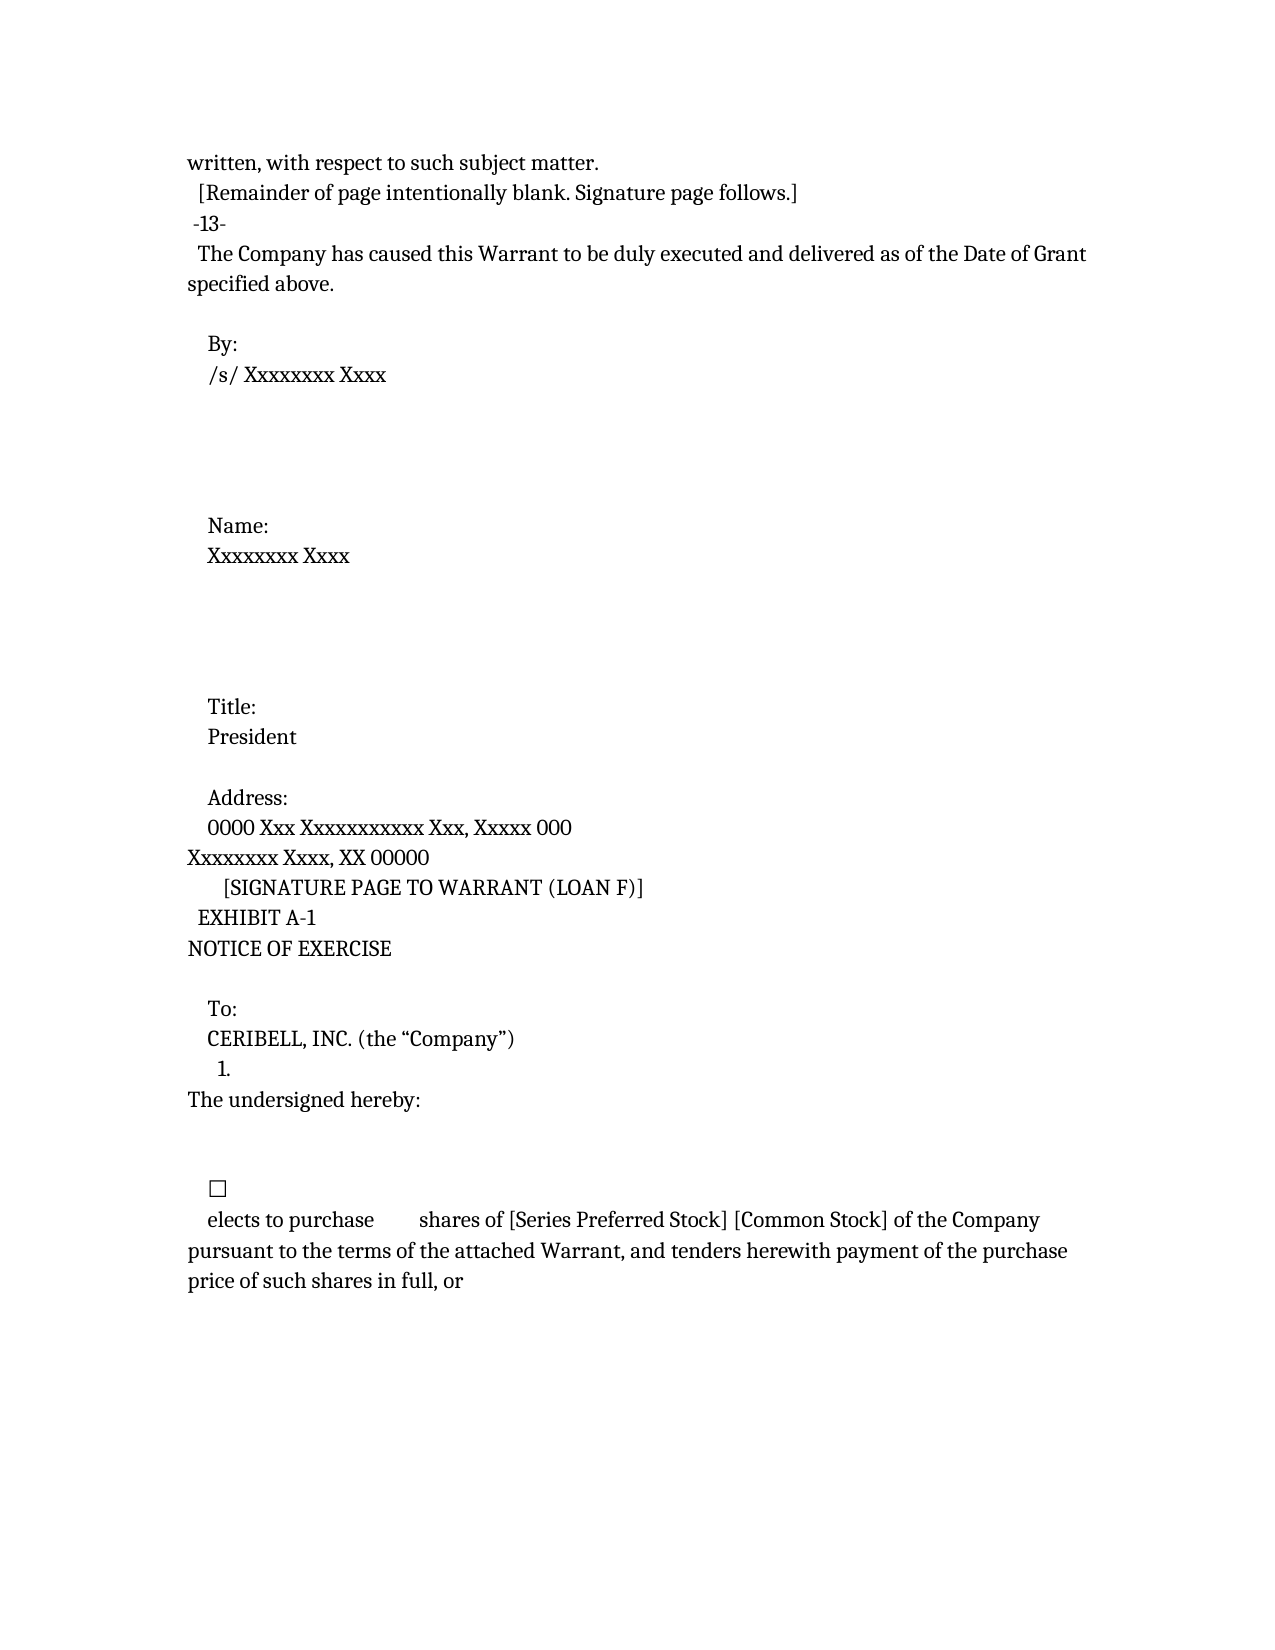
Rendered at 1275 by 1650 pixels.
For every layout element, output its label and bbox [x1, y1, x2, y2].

text [187, 150, 1087, 1475]
